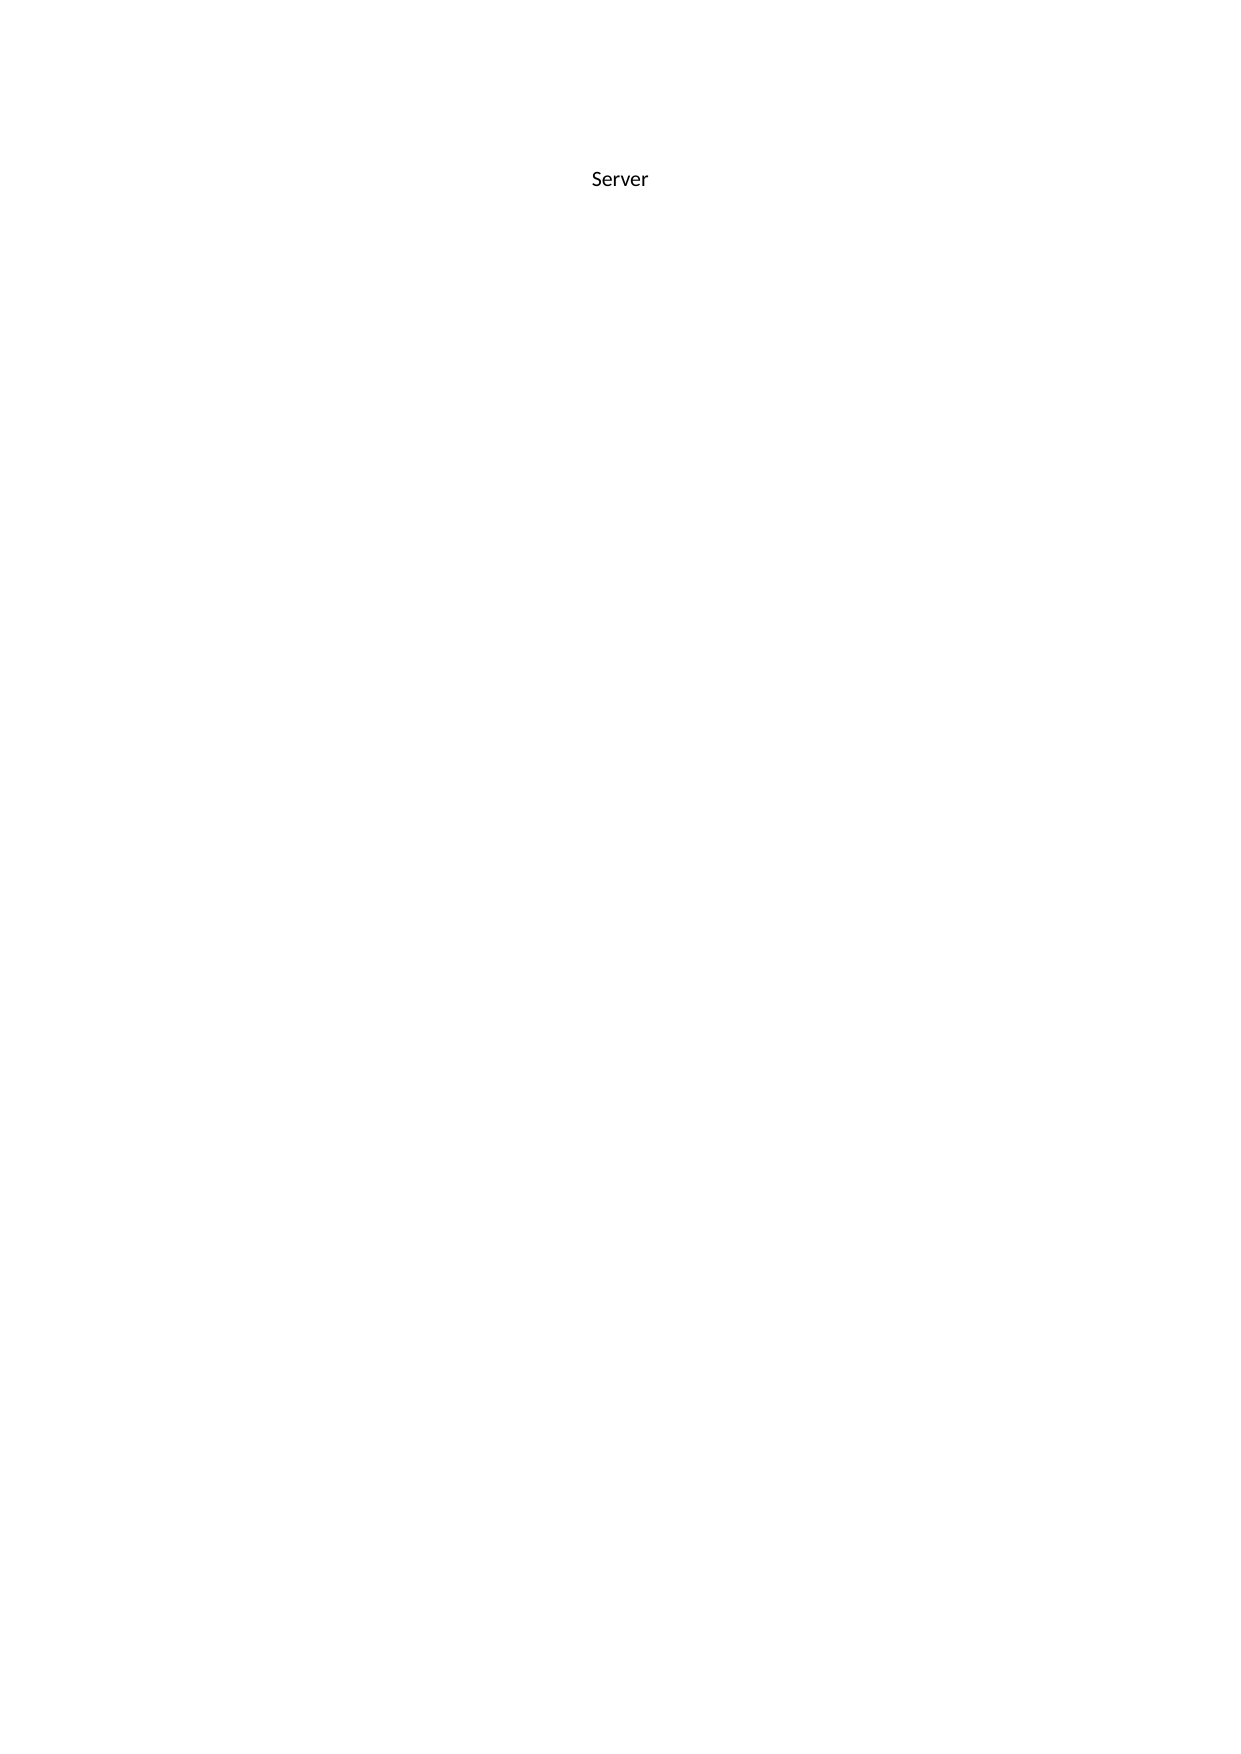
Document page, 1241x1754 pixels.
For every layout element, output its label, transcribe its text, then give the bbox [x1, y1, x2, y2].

text Server [187, 162, 1053, 194]
